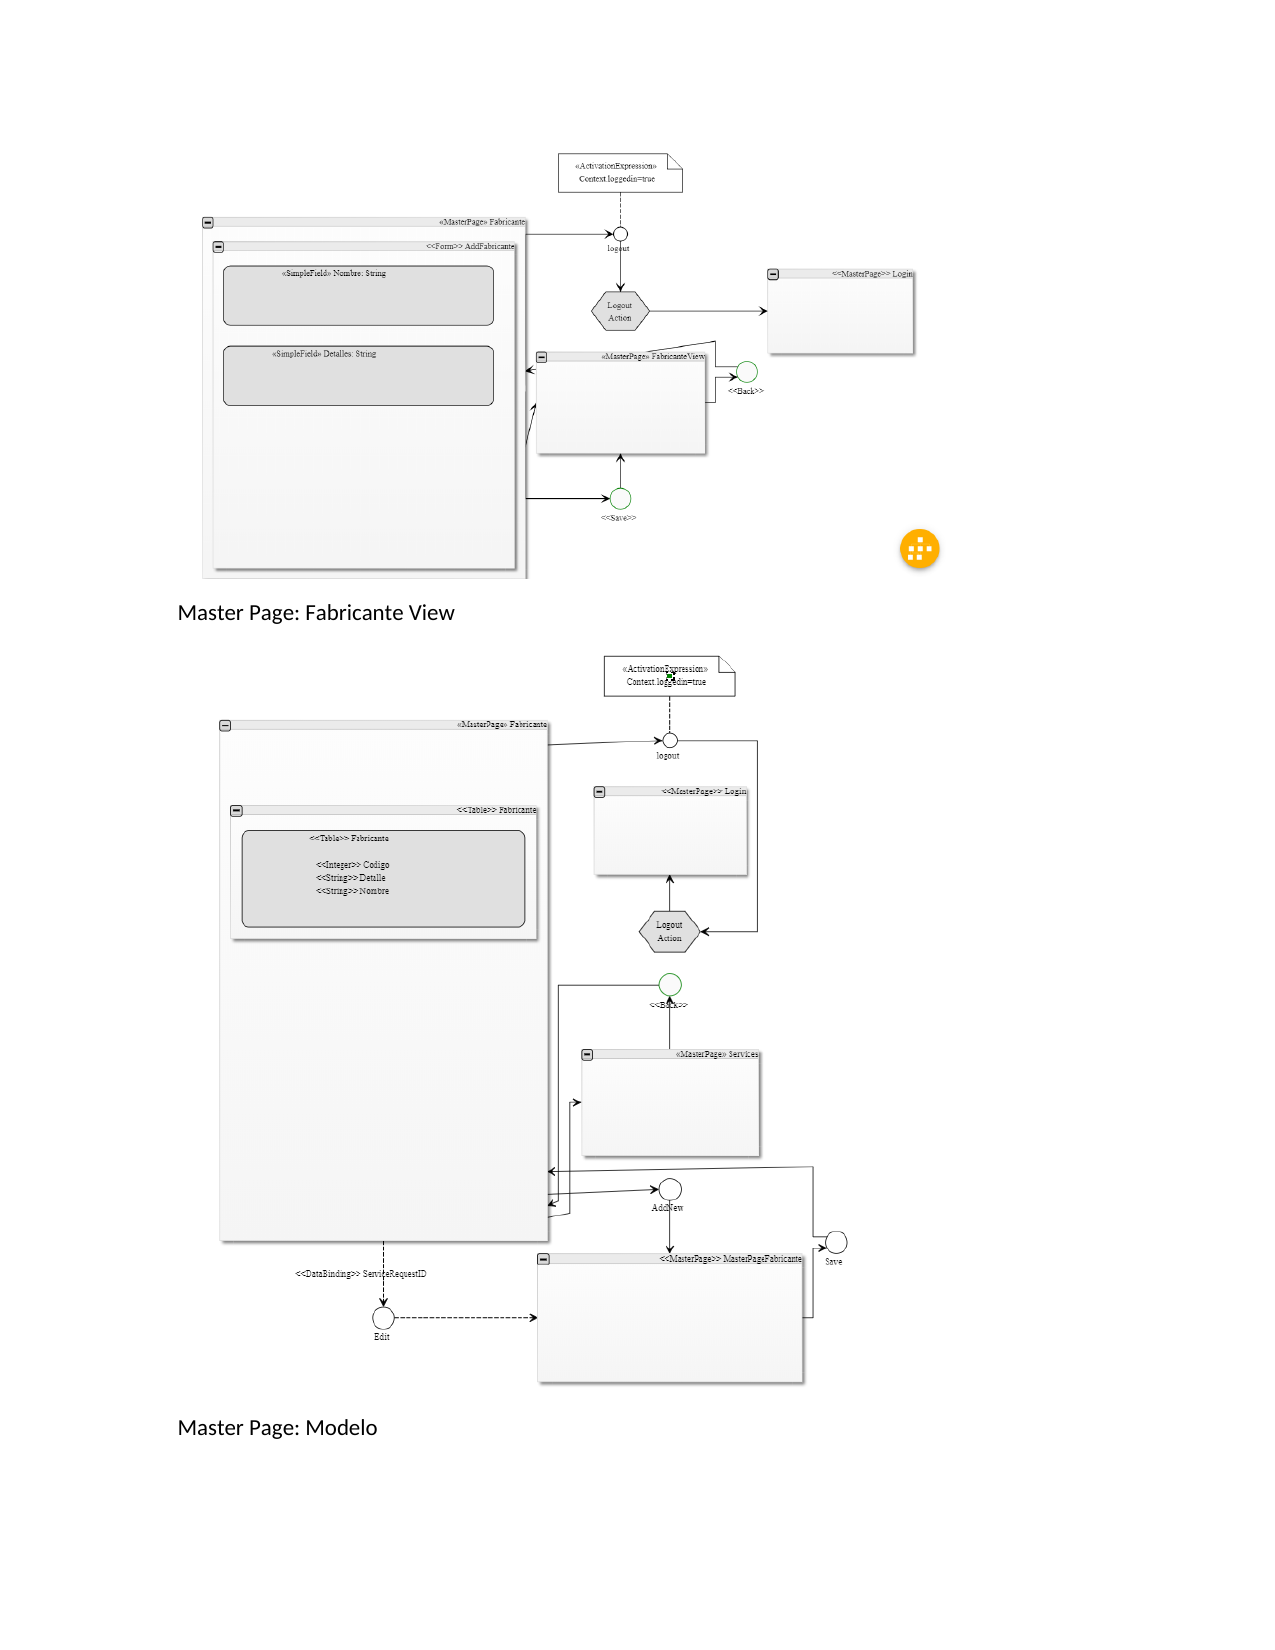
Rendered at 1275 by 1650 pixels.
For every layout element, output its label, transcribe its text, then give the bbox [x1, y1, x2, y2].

text Master Page: Modelo [177, 1413, 1098, 1441]
text Master Page: Fabricante View [177, 598, 1098, 626]
